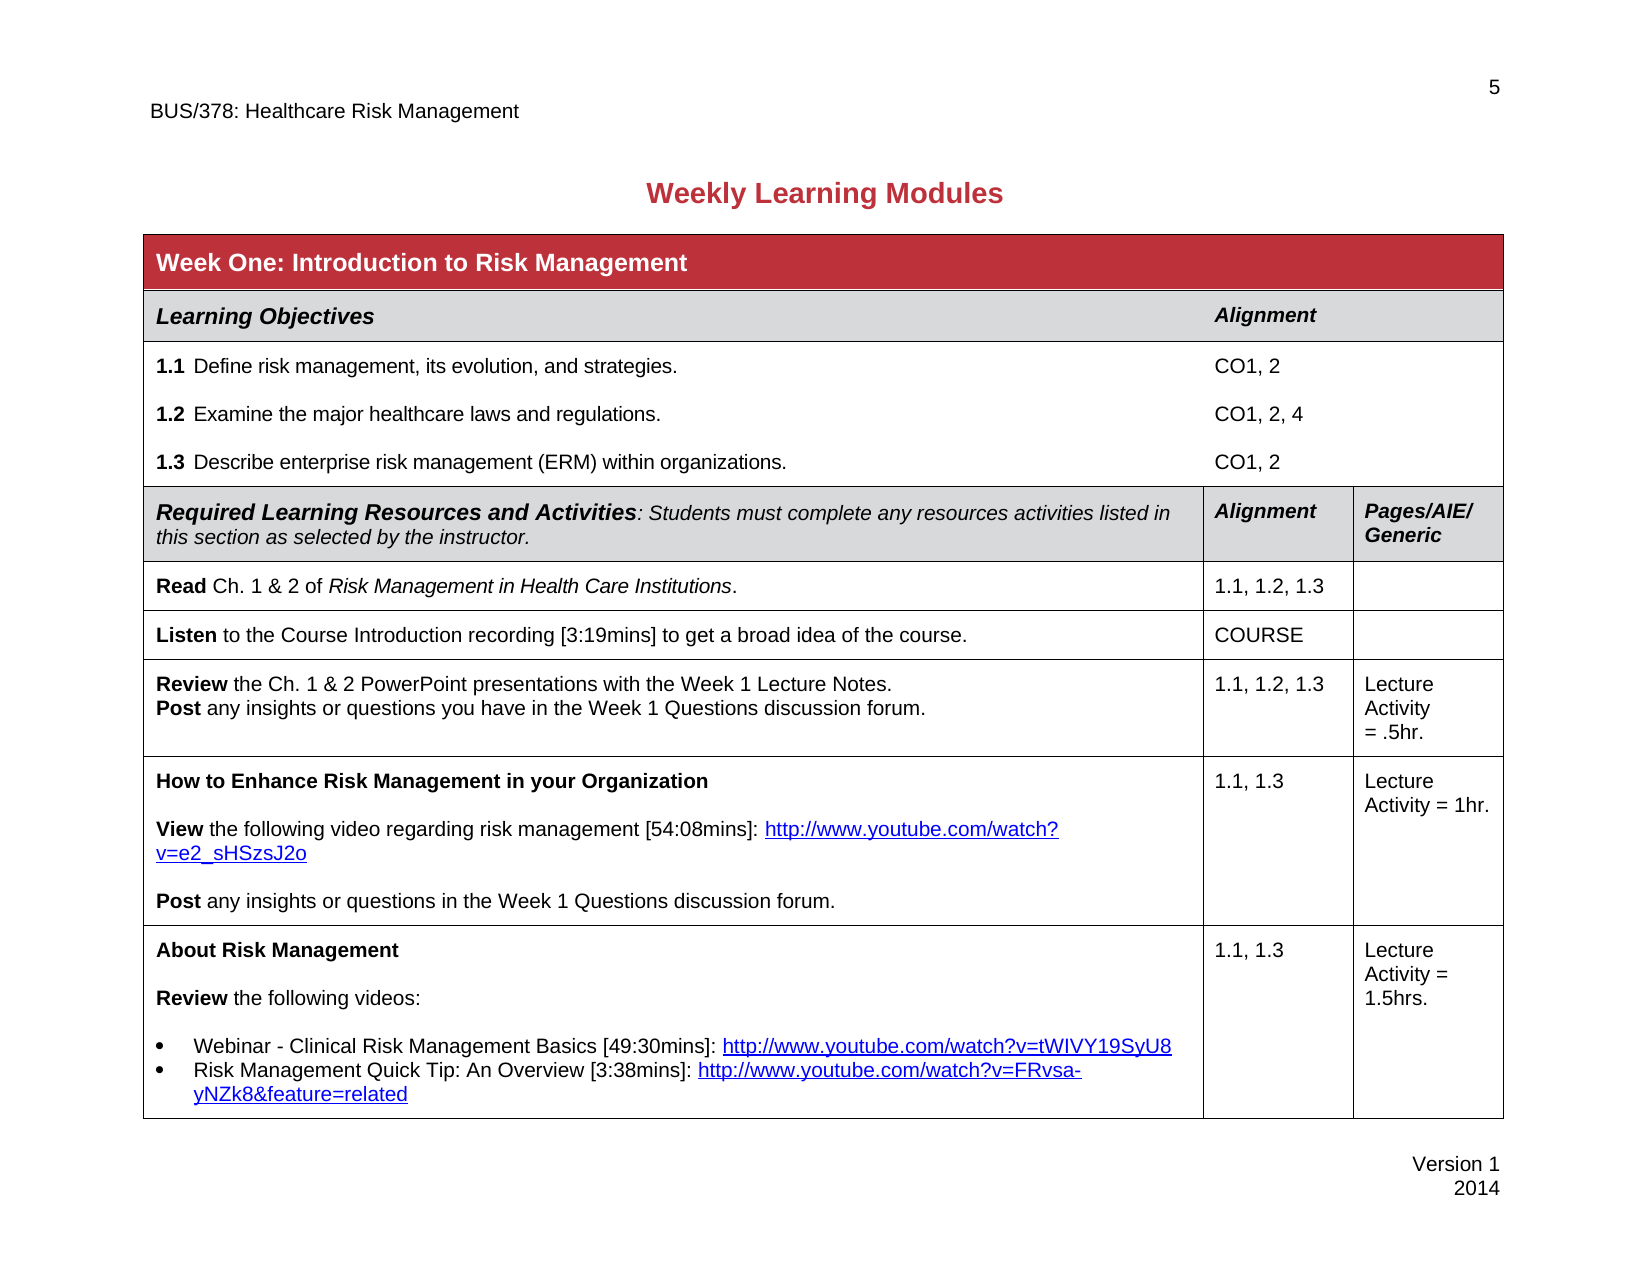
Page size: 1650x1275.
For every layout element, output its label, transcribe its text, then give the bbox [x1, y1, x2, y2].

table_cell Listen to the Course Introduction recording [3:19mins] to get a broad idea of the course. [144, 611, 1203, 659]
table_cell Review the Ch. 1 & 2 PowerPoint presentations with the Week 1 Lecture Notes. Post any insights or questions you have in the Week 1 Questions discussion forum. [144, 660, 1203, 756]
table_cell Examine the major healthcare laws and regulations. [144, 390, 1203, 438]
table_cell How to Enhance Risk Management in your Organization View the following video regarding risk management [54:08mins]: http://www.youtube.com/watch?v=e2_sHSzsJ2o Post any insights or questions in the Week 1 Questions discussion forum. [144, 757, 1203, 924]
table_cell Lecture Activity = .5hr. [1354, 660, 1503, 756]
table_cell Alignment [1204, 487, 1353, 561]
table_cell [1354, 611, 1503, 659]
table_cell Required Learning Resources and Activities: Students must complete any resources activities listed in this section as selected by the instructor. [144, 487, 1203, 561]
table_cell Describe enterprise risk management (ERM) within organizations. [144, 438, 1203, 486]
table_cell COURSE [1204, 611, 1353, 659]
table_cell [1354, 562, 1503, 610]
table_cell 1.1, 1.3 [1204, 926, 1353, 1117]
table_header [1203, 235, 1503, 289]
table_cell Define risk management, its evolution, and strategies. [144, 342, 1203, 390]
table_cell 1.1, 1.2, 1.3 [1204, 660, 1353, 756]
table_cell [1354, 926, 1503, 1117]
table_header Week One: Introduction to Risk Management [144, 235, 1203, 289]
table_cell Lecture Activity = 1hr. [1354, 757, 1503, 924]
table_cell CO1, 2 [1203, 438, 1503, 486]
subtitle Weekly Learning Modules [150, 176, 1500, 210]
table_cell CO1, 2, 4 [1203, 390, 1503, 438]
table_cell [144, 926, 1203, 1117]
table_cell 1.1, 1.2, 1.3 [1204, 562, 1353, 610]
table_cell Pages/AIE/ Generic [1354, 487, 1503, 561]
table_cell CO1, 2 [1203, 342, 1503, 390]
table_cell Learning Objectives [144, 291, 1203, 341]
table_cell 1.1, 1.3 [1204, 757, 1353, 924]
table_cell Read Ch. 1 & 2 of Risk Management in Health Care Institutions. [144, 562, 1203, 610]
table_cell Alignment [1203, 291, 1503, 341]
